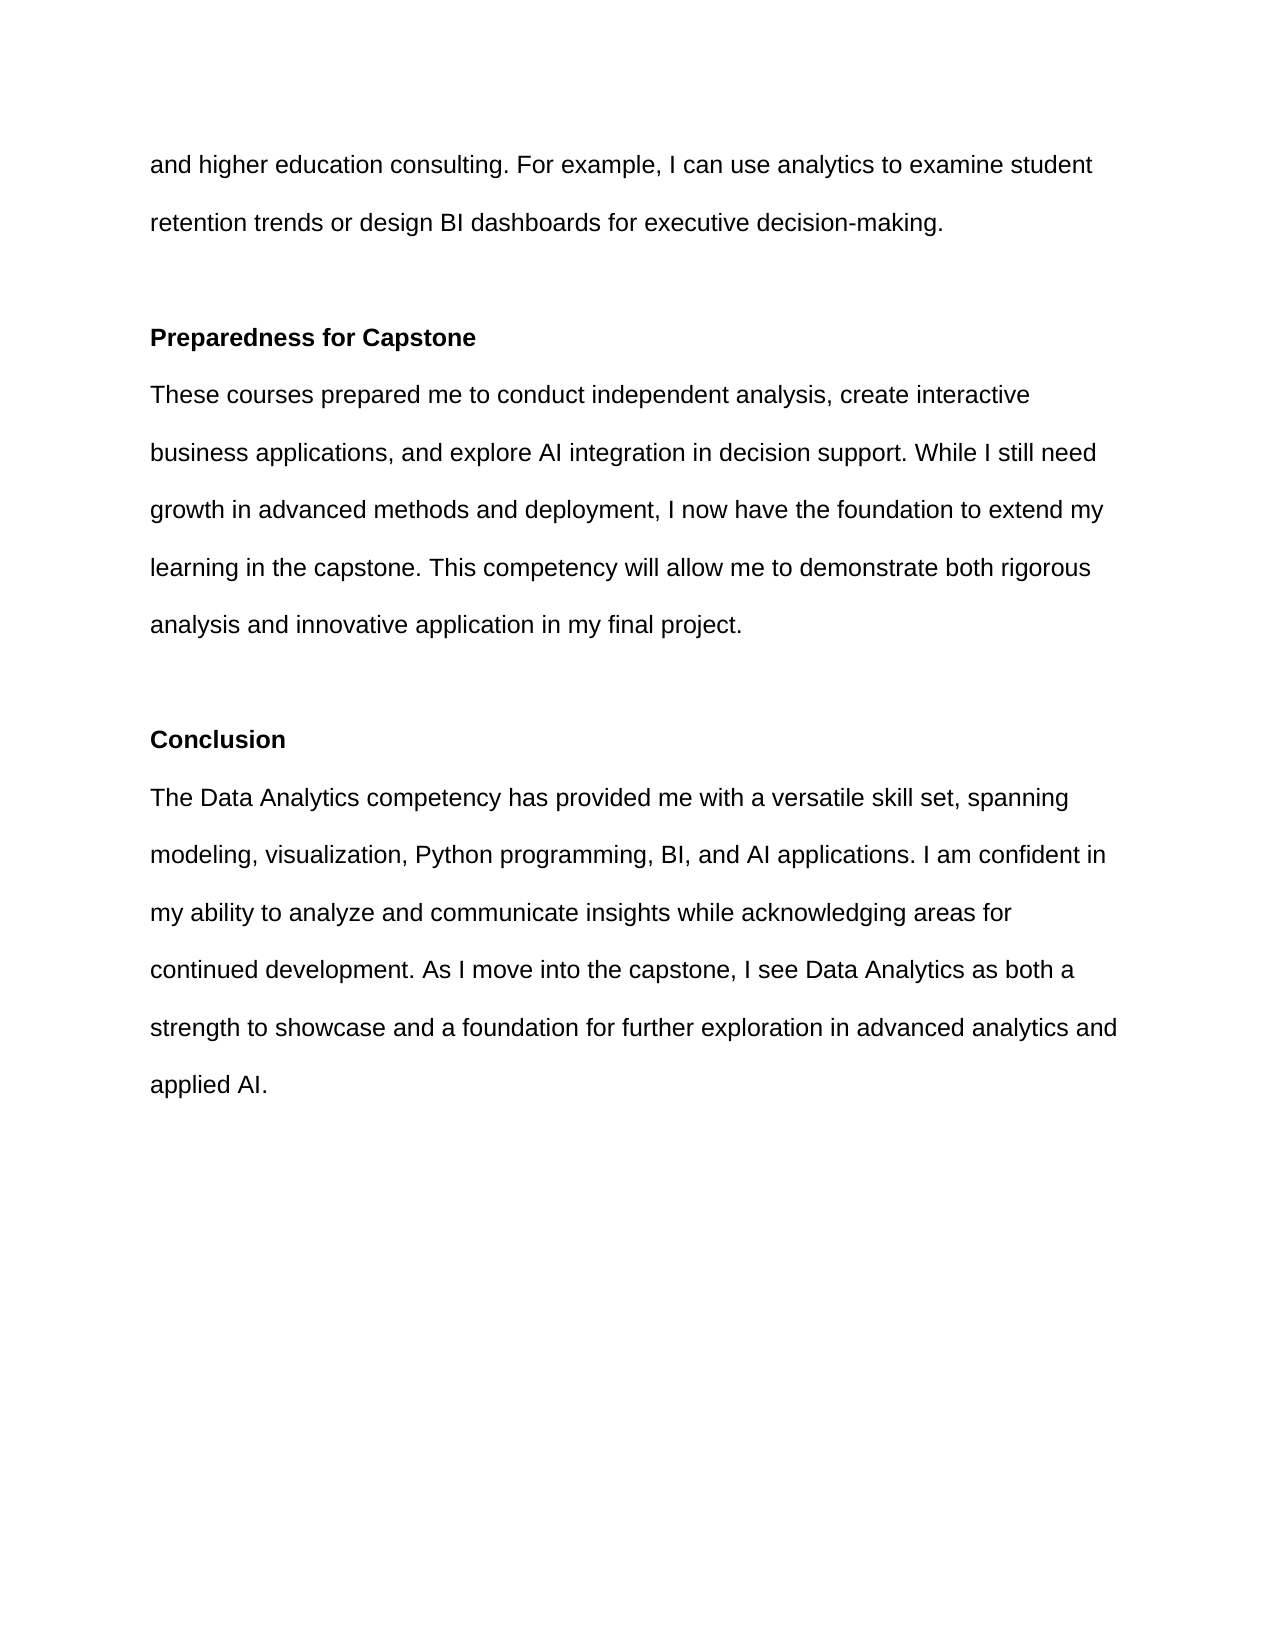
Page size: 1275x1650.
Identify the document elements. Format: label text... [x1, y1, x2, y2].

text The Data Analytics competency has provided me with a versatile skill set, spanning modeling, visualization, Python programming, BI, and AI applications. I am confident in my ability to analyze and communicate insights while acknowledging areas for continued development. As I move into the capstone, I see Data Analytics as both a strength to showcase and a foundation for further exploration in advanced analytics and applied AI. [150, 782, 1125, 1099]
text These courses prepared me to conduct independent analysis, create interactive business applications, and explore AI integration in decision support. While I still need growth in advanced methods and deployment, I now have the foundation to extend my learning in the capstone. This competency will allow me to demonstrate both rigorous analysis and innovative application in my final project. [150, 380, 1125, 639]
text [150, 150, 1125, 236]
subtitle Conclusion [150, 725, 1125, 754]
subtitle Preparedness for Capstone [150, 322, 1125, 351]
